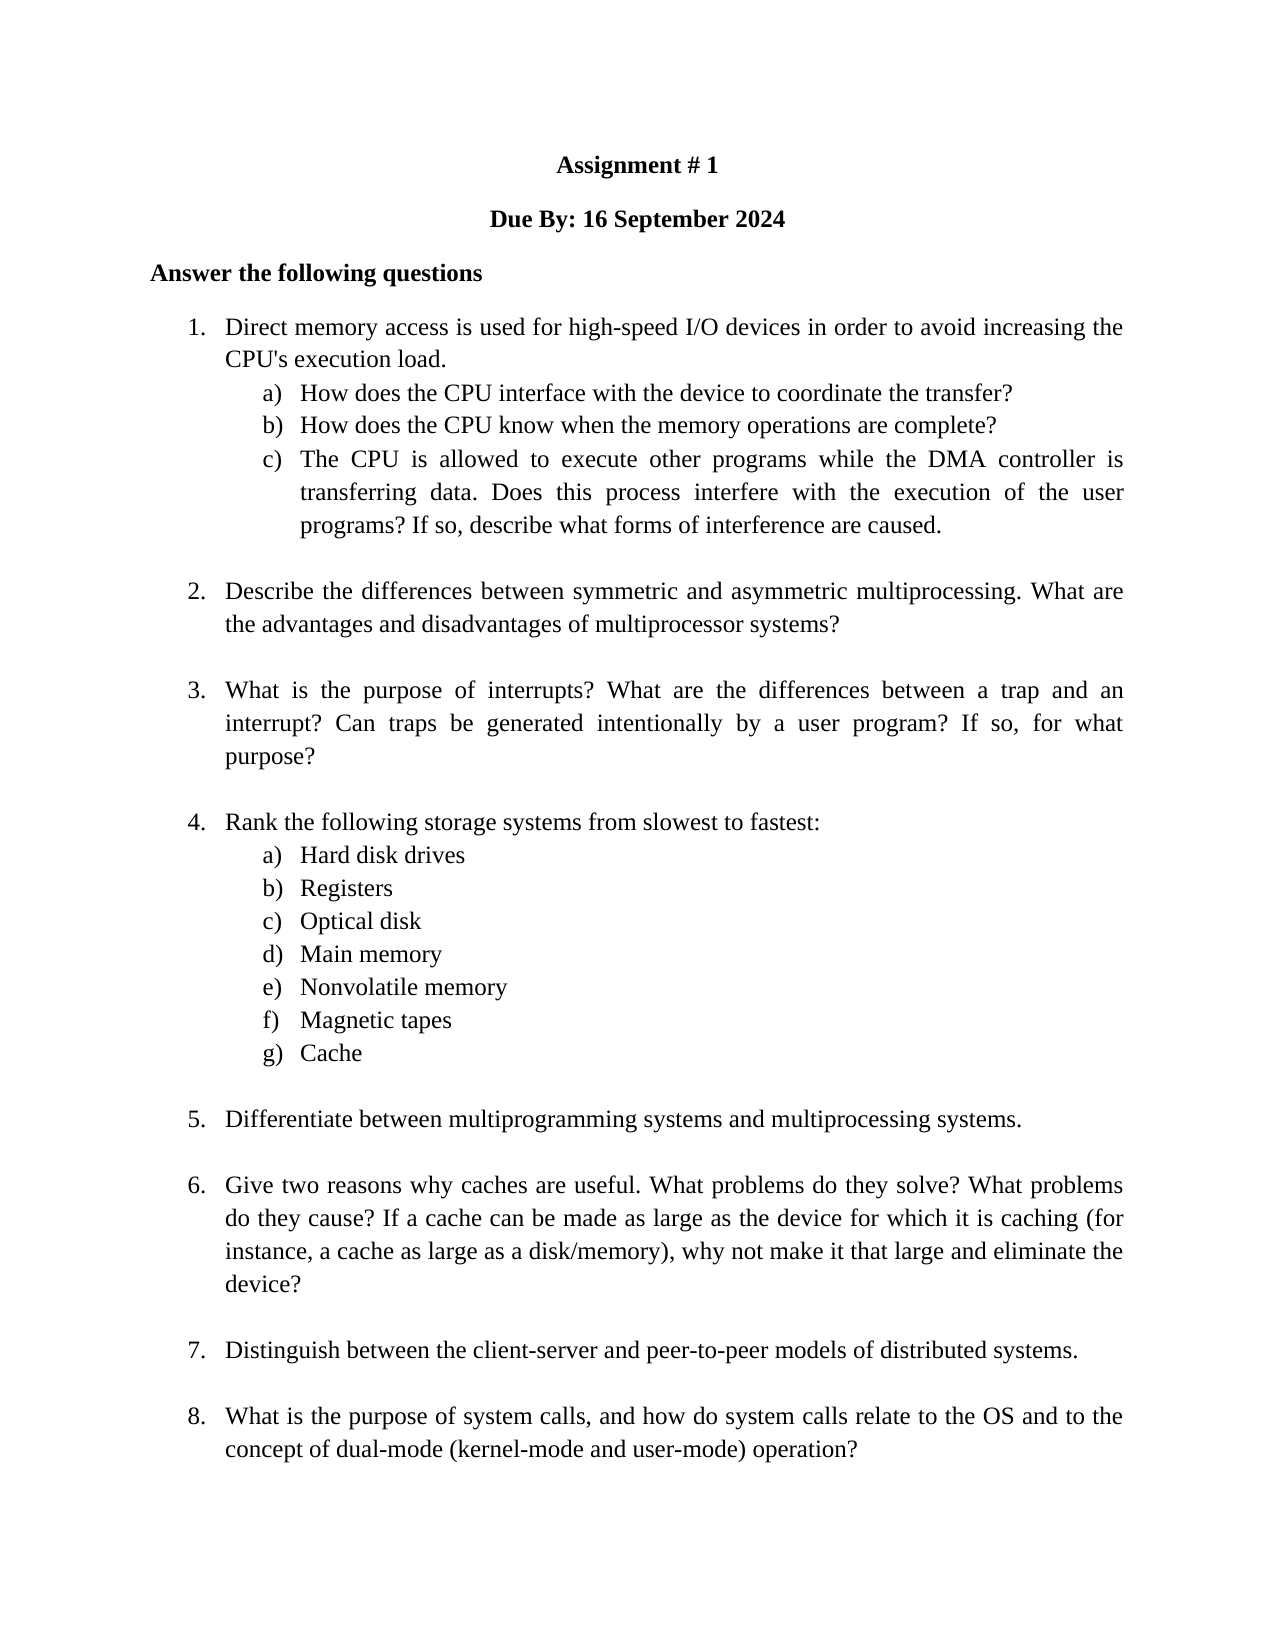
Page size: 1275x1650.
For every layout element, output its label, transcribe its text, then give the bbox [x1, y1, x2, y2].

list Describe the differences between symmetric and asymmetric multiprocessing. What are the advantages and disadvantages of multiprocessor systems? [187, 576, 1125, 637]
text Due By: 16 September 2024 [150, 204, 1125, 233]
text Answer the following questions [150, 258, 1125, 286]
list Distinguish between the client-server and peer-to-peer models of distributed systems. [187, 1335, 1125, 1364]
list Nonvolatile memory [262, 972, 1125, 1001]
list The CPU is allowed to execute other programs while the DMA controller is transferring data. Does this process interfere with the execution of the user programs? If so, describe what forms of interference are caused. [262, 444, 1125, 538]
list What is the purpose of interrupts? What are the differences between a trap and an interrupt? Can traps be generated intentionally by a user program? If so, for what purpose? [187, 675, 1125, 769]
list How does the CPU know when the memory operations are complete? [262, 411, 1125, 439]
list Give two reasons why caches are useful. What problems do they solve? What problems do they cause? If a cache can be made as large as the device for which it is caching (for instance, a cache as large as a disk/memory), why not make it that large and eliminate the device? [187, 1170, 1125, 1298]
list What is the purpose of system calls, and how do system calls relate to the OS and to the concept of dual-mode (kernel-mode and user-mode) operation? [187, 1401, 1125, 1463]
list Differentiate between multiprogramming systems and multiprocessing systems. [187, 1104, 1125, 1133]
list How does the CPU interface with the device to coordinate the transfer? [262, 378, 1125, 406]
list Direct memory access is used for high-speed I/O devices in order to avoid increasing the CPU's execution load. [187, 312, 1125, 373]
text Assignment # 1 [150, 150, 1125, 179]
list Hard disk drives [262, 840, 1125, 869]
list Registers [262, 873, 1125, 902]
list Optical disk [262, 906, 1125, 935]
list Magnetic tapes [262, 1005, 1125, 1034]
list Rank the following storage systems from slowest to fastest: [187, 807, 1125, 836]
list Main memory [262, 939, 1125, 968]
list Cache [262, 1038, 1125, 1067]
